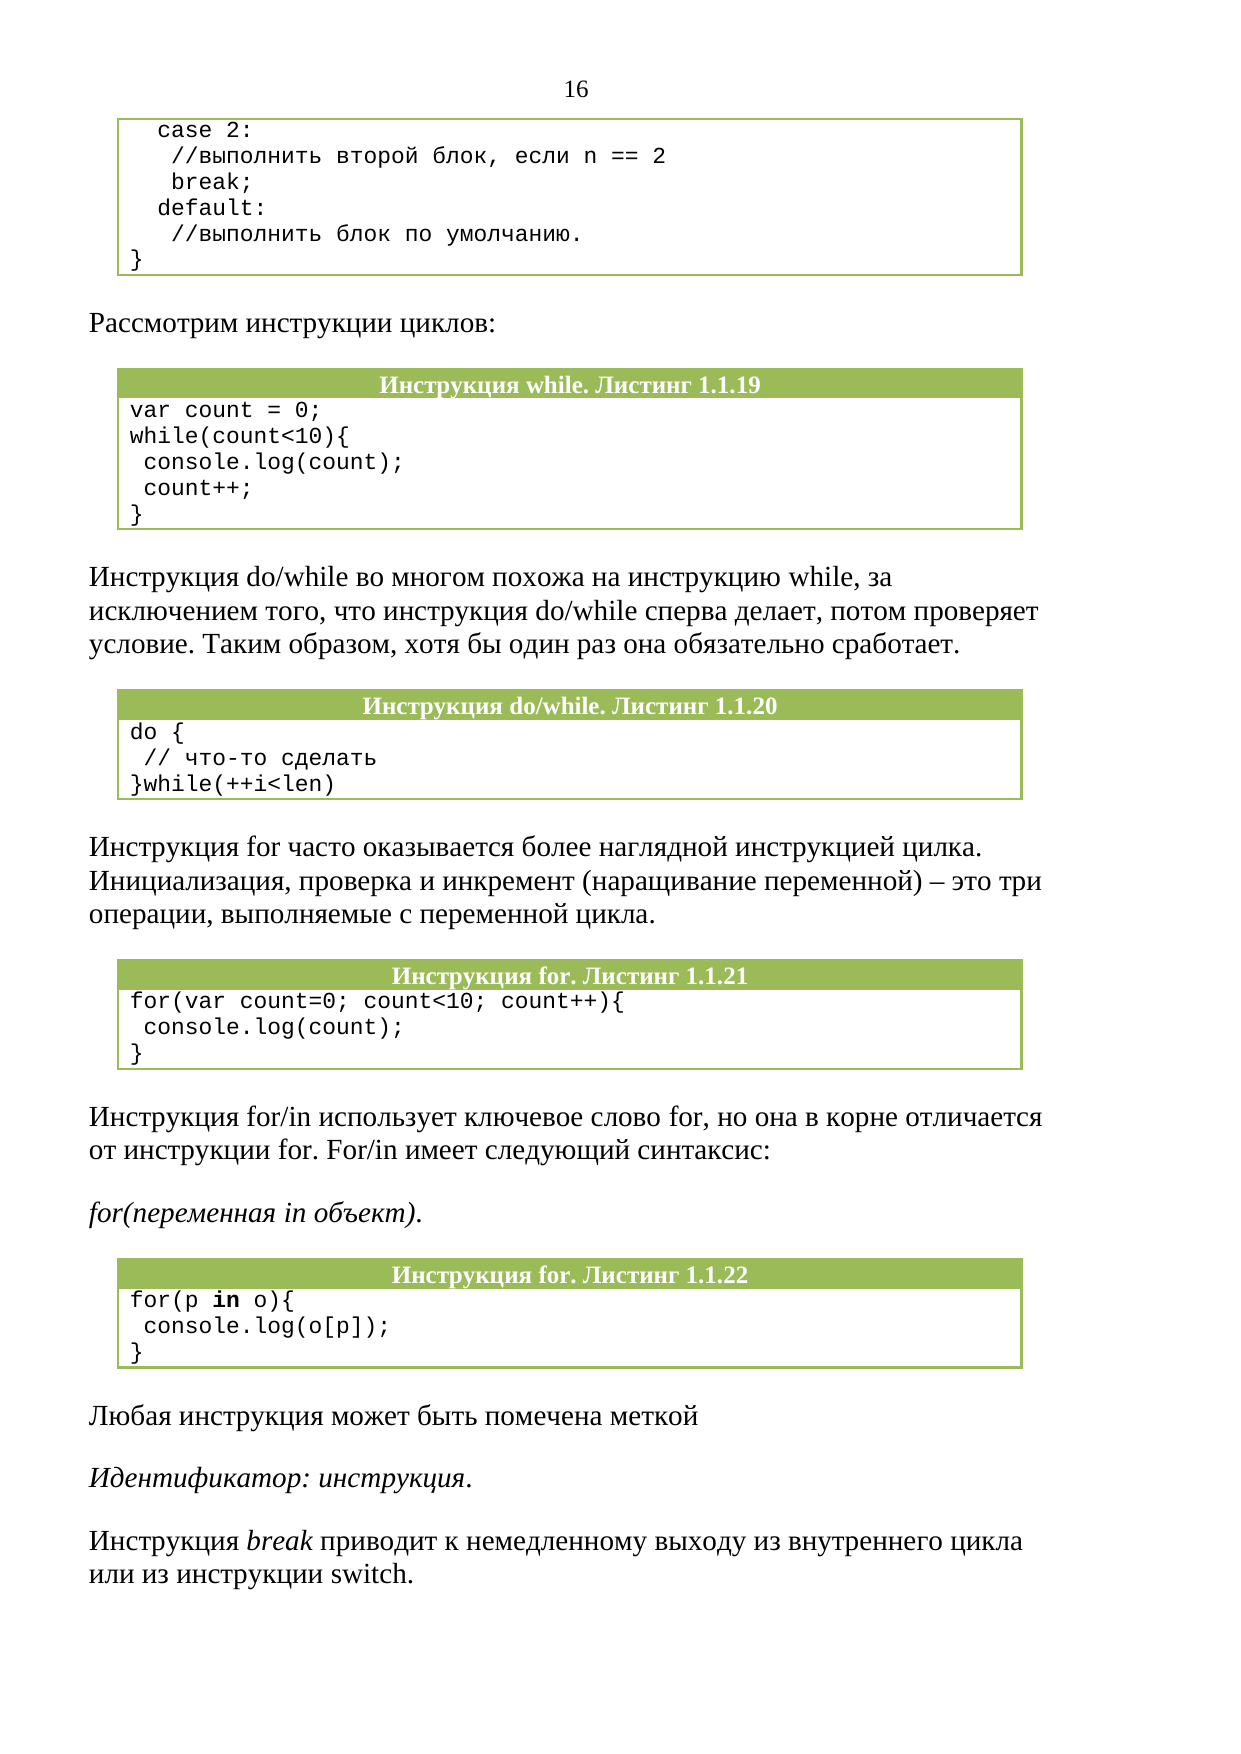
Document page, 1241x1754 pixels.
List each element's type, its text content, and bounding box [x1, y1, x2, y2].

table_cell do { // что-то сделать }while(++i<len) [119, 720, 1020, 798]
text Идентификатор: инструкция. [89, 1460, 1063, 1494]
table_header Инструкция for. Листинг 1.1.21 [119, 961, 1020, 990]
table_cell for(var count=0; count<10; count++){ console.log(count); } [119, 990, 1020, 1068]
text Инструкция break приводит к немедленному выходу из внутреннего цикла или из инструкции switch. [89, 1523, 1063, 1590]
table_header Инструкция do/while. Листинг 1.1.20 [119, 691, 1020, 720]
table_cell for(p in o){ console.log(o[p]); } [119, 1289, 1020, 1366]
text Инструкция for/in использует ключевое слово for, но она в корне отличается от инструкции for. For/in имеет следующий синтаксис: [89, 1099, 1063, 1166]
text for(переменная in объект). [89, 1195, 1063, 1229]
text Инструкция for часто оказывается более наглядной инструкцией цилка. Инициализация, проверка и инкремент (наращивание переменной) – это три операции, выполняемыe с переменной цикла. [89, 829, 1063, 930]
text Инструкция do/while во многом похожа на инструкцию while, за исключением того, что инструкция do/while сперва делает, потом проверяет условие. Таким образом, хотя бы один раз она обязательно сработает. [89, 559, 1063, 660]
table_header Инструкция while. Листинг 1.1.19 [119, 370, 1020, 398]
text Любая инструкция может быть помечена меткой [89, 1398, 1063, 1431]
table_cell var count = 0; while(count<10){ console.log(count); count++; } [119, 399, 1020, 528]
table_header Инструкция for. Листинг 1.1.22 [119, 1260, 1020, 1289]
text Рассмотрим инструкции циклов: [89, 305, 1063, 338]
